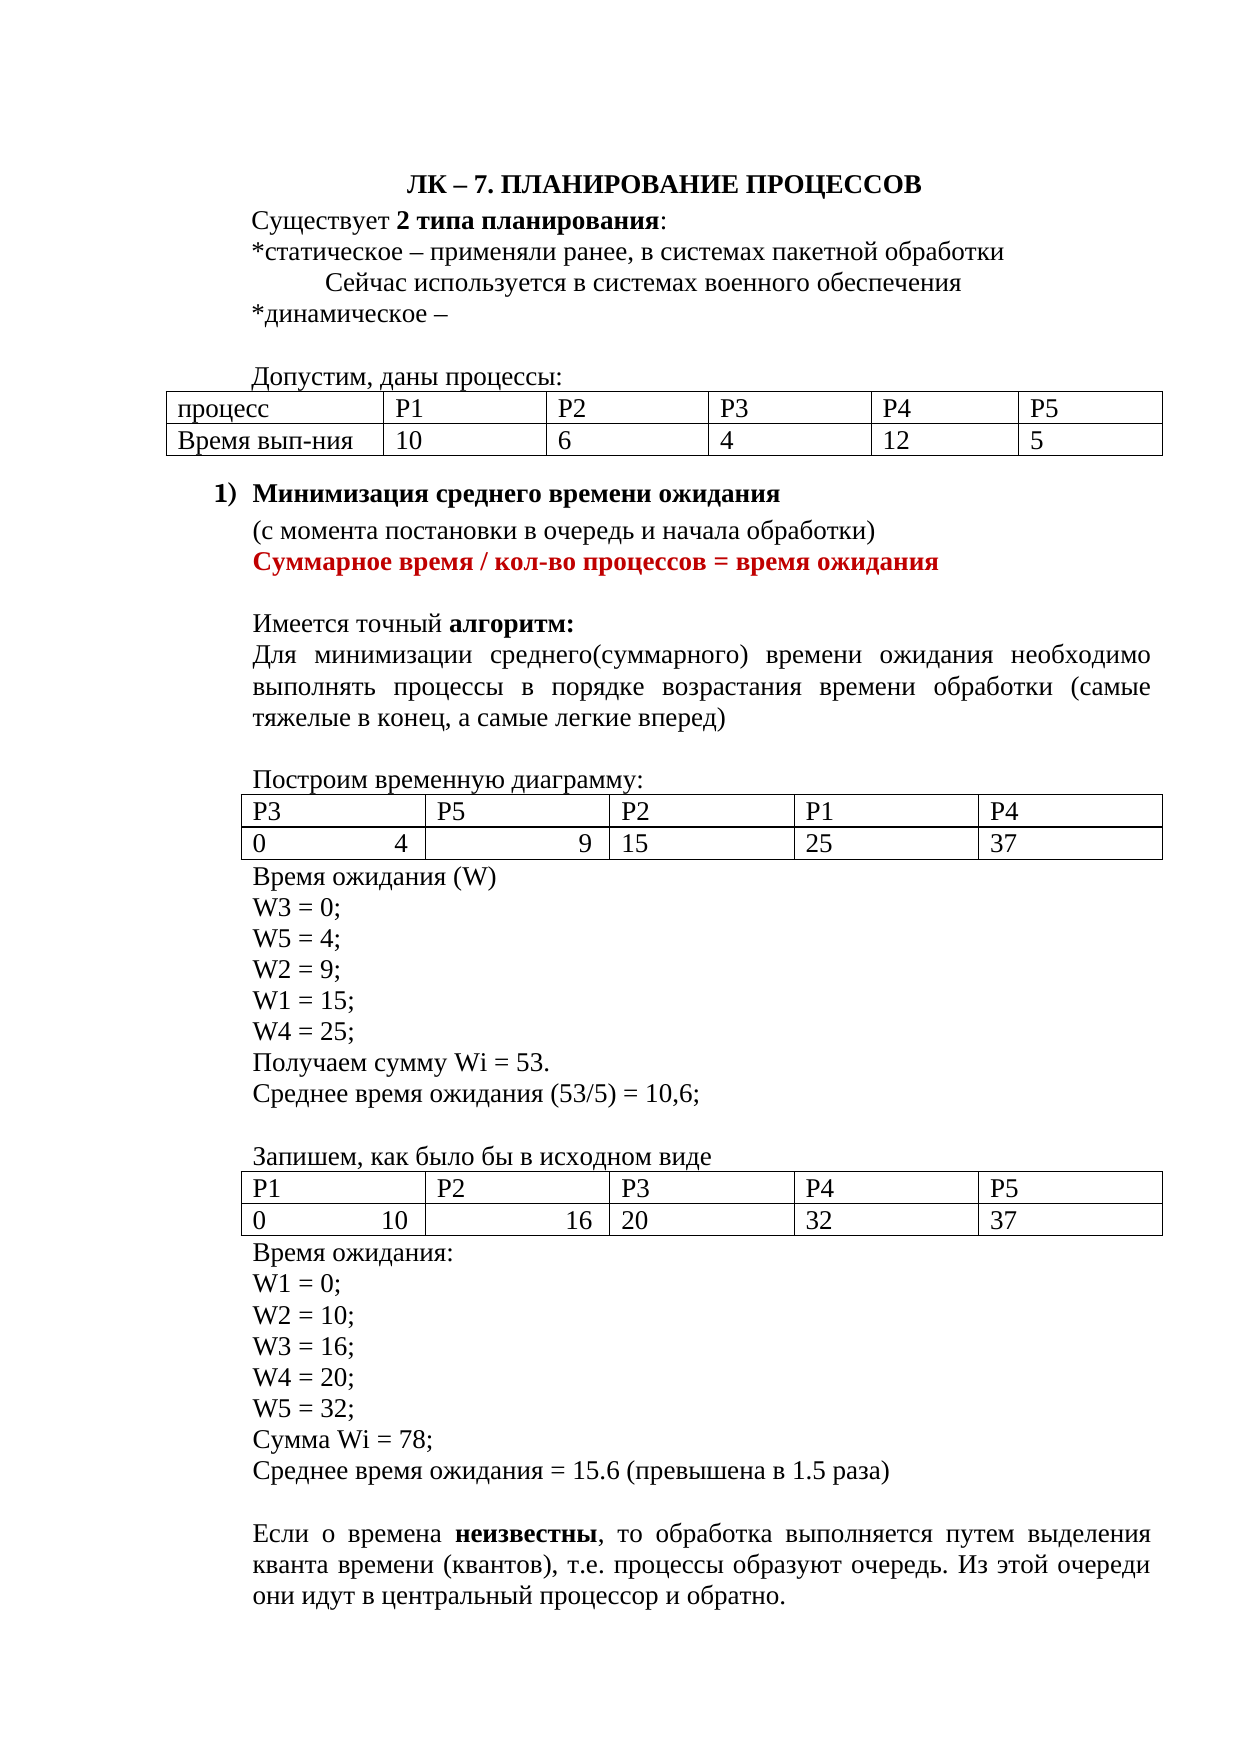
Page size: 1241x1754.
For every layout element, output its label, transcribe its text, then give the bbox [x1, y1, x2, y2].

table_header P1 [242, 1172, 425, 1203]
table_cell Время вып-ния [167, 424, 383, 455]
list W3 = 16; [252, 1330, 1152, 1361]
table_header P4 [979, 795, 1162, 826]
list W4 = 25; [252, 1015, 1152, 1046]
table_header P5 [426, 795, 609, 826]
table_cell 10 [384, 424, 546, 455]
list W3 = 0; [252, 891, 1152, 922]
table_header P4 [795, 1172, 978, 1203]
table_header P3 [709, 392, 871, 423]
list W1 = 15; [252, 984, 1152, 1015]
list Среднее время ожидания (53/5) = 10,6; [252, 1078, 1152, 1109]
list Время ожидания: [252, 1236, 1152, 1268]
table_header P4 [872, 392, 1018, 423]
list (с момента постановки в очередь и начала обработки) [252, 514, 1152, 545]
list Для минимизации среднего(суммарного) времени ожидания необходимо выполнять процессы в порядке возрастания времени обработки (самые тяжелые в конец, а самые легкие вперед) [252, 638, 1152, 732]
table_header P1 [384, 392, 546, 423]
table_cell 0 4 [242, 828, 425, 858]
text Существует 2 типа планирования: [177, 204, 1152, 235]
table_cell 5 [1019, 424, 1162, 455]
table_header P5 [979, 1172, 1162, 1203]
table_cell 37 [979, 1204, 1162, 1235]
text Допустим, даны процессы: [177, 359, 1152, 391]
text *динамическое – [177, 297, 1152, 328]
list Время ожидания (W) [252, 860, 1152, 891]
table_cell 12 [872, 424, 1018, 455]
list Запишем, как было бы в исходном виде [252, 1140, 1152, 1171]
list Имеется точный алгоритм: [252, 607, 1152, 638]
table_header P3 [242, 795, 425, 826]
table_cell 32 [795, 1204, 978, 1235]
list W1 = 0; [252, 1268, 1152, 1299]
table_header P1 [795, 795, 978, 826]
table_header P5 [1019, 392, 1162, 423]
table_cell 0 10 [242, 1204, 425, 1235]
table_cell 4 [709, 424, 871, 455]
table_cell 16 [426, 1204, 609, 1235]
list Суммарное время / кол-во процессов = время ожидания [252, 545, 1152, 576]
subtitle ЛК – 7. ПЛАНИРОВАНИЕ ПРОЦЕССОВ [177, 168, 1152, 199]
table_header P3 [610, 1172, 794, 1203]
subtitle Минимизация среднего времени ожидания [215, 477, 1152, 509]
table_header P2 [426, 1172, 609, 1203]
text *статическое – применяли ранее, в системах пакетной обработки [177, 235, 1152, 266]
list W5 = 4; [252, 922, 1152, 953]
table_cell 37 [979, 828, 1162, 858]
table_cell 6 [547, 424, 708, 455]
list W4 = 20; [252, 1361, 1152, 1392]
table_cell 25 [795, 828, 978, 858]
table_cell 15 [610, 828, 794, 858]
table_header процесс [167, 392, 383, 423]
list W5 = 32; [252, 1392, 1152, 1423]
table_header P2 [547, 392, 708, 423]
list Если о времена неизвестны, то обработка выполняется путем выделения кванта времени (квантов), т.е. процессы образуют очередь. Из этой очереди они идут в центральный процессор и обратно. [252, 1517, 1152, 1610]
text Сейчас используется в системах военного обеспечения [177, 266, 1152, 297]
list Сумма Wi = 78; [252, 1423, 1152, 1454]
list W2 = 9; [252, 953, 1152, 984]
table_cell 9 [426, 828, 609, 858]
list W2 = 10; [252, 1299, 1152, 1330]
table_cell 20 [610, 1204, 794, 1235]
list Среднее время ожидания = 15.6 (превышена в 1.5 раза) [252, 1454, 1152, 1486]
table_header P2 [610, 795, 794, 826]
list Получаем сумму Wi = 53. [252, 1046, 1152, 1078]
list Построим временную диаграмму: [252, 763, 1152, 794]
